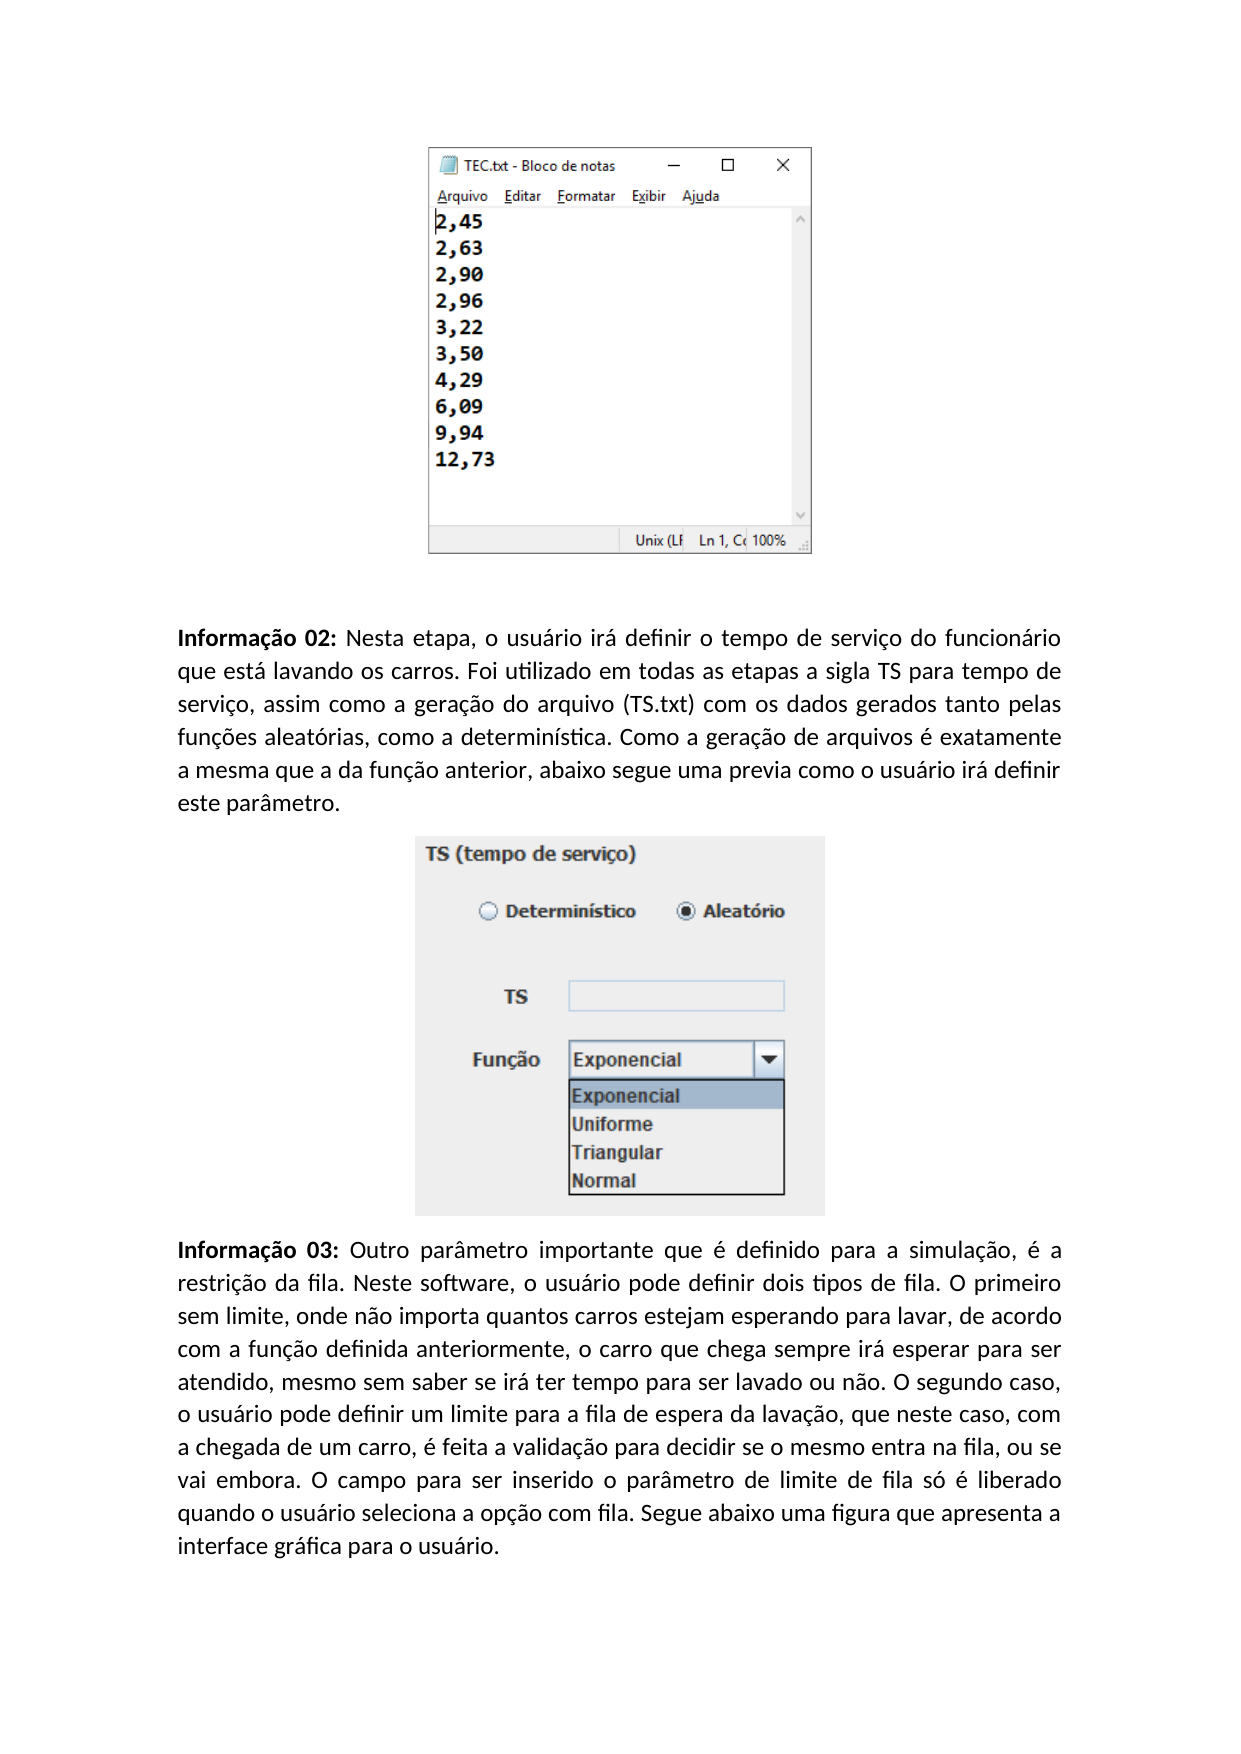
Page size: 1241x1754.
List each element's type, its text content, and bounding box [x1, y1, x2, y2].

picture [428, 147, 812, 554]
text Informação 03: Outro parâmetro importante que é definido para a simulação, é a restrição da fila. Neste software, o usuário pode definir dois tipos de fila. O primeiro sem limite, onde não importa quantos carros estejam esperando para lavar, de acordo com a função definida anteriormente, o carro que chega sempre irá esperar para ser atendido, mesmo sem saber se irá ter tempo para ser lavado ou não. O segundo caso, o usuário pode definir um limite para a fila de espera da lavação, que neste caso, com a chegada de um carro, é feita a validação para decidir se o mesmo entra na fila, ou se vai embora. O campo para ser inserido o parâmetro de limite de fila só é liberado quando o usuário seleciona a opção com fila. Segue abaixo uma figura que apresenta a interface gráfica para o usuário. [177, 1234, 1063, 1561]
picture [415, 836, 826, 1216]
text Informação 02: Nesta etapa, o usuário irá definir o tempo de serviço do funcionário que está lavando os carros. Foi utilizado em todas as etapas a sigla TS para tempo de serviço, assim como a geração do arquivo (TS.txt) com os dados gerados tanto pelas funções aleatórias, como a determinística. Como a geração de arquivos é exatamente a mesma que a da função anterior, abaixo segue uma previa como o usuário irá definir este parâmetro. [177, 622, 1063, 818]
